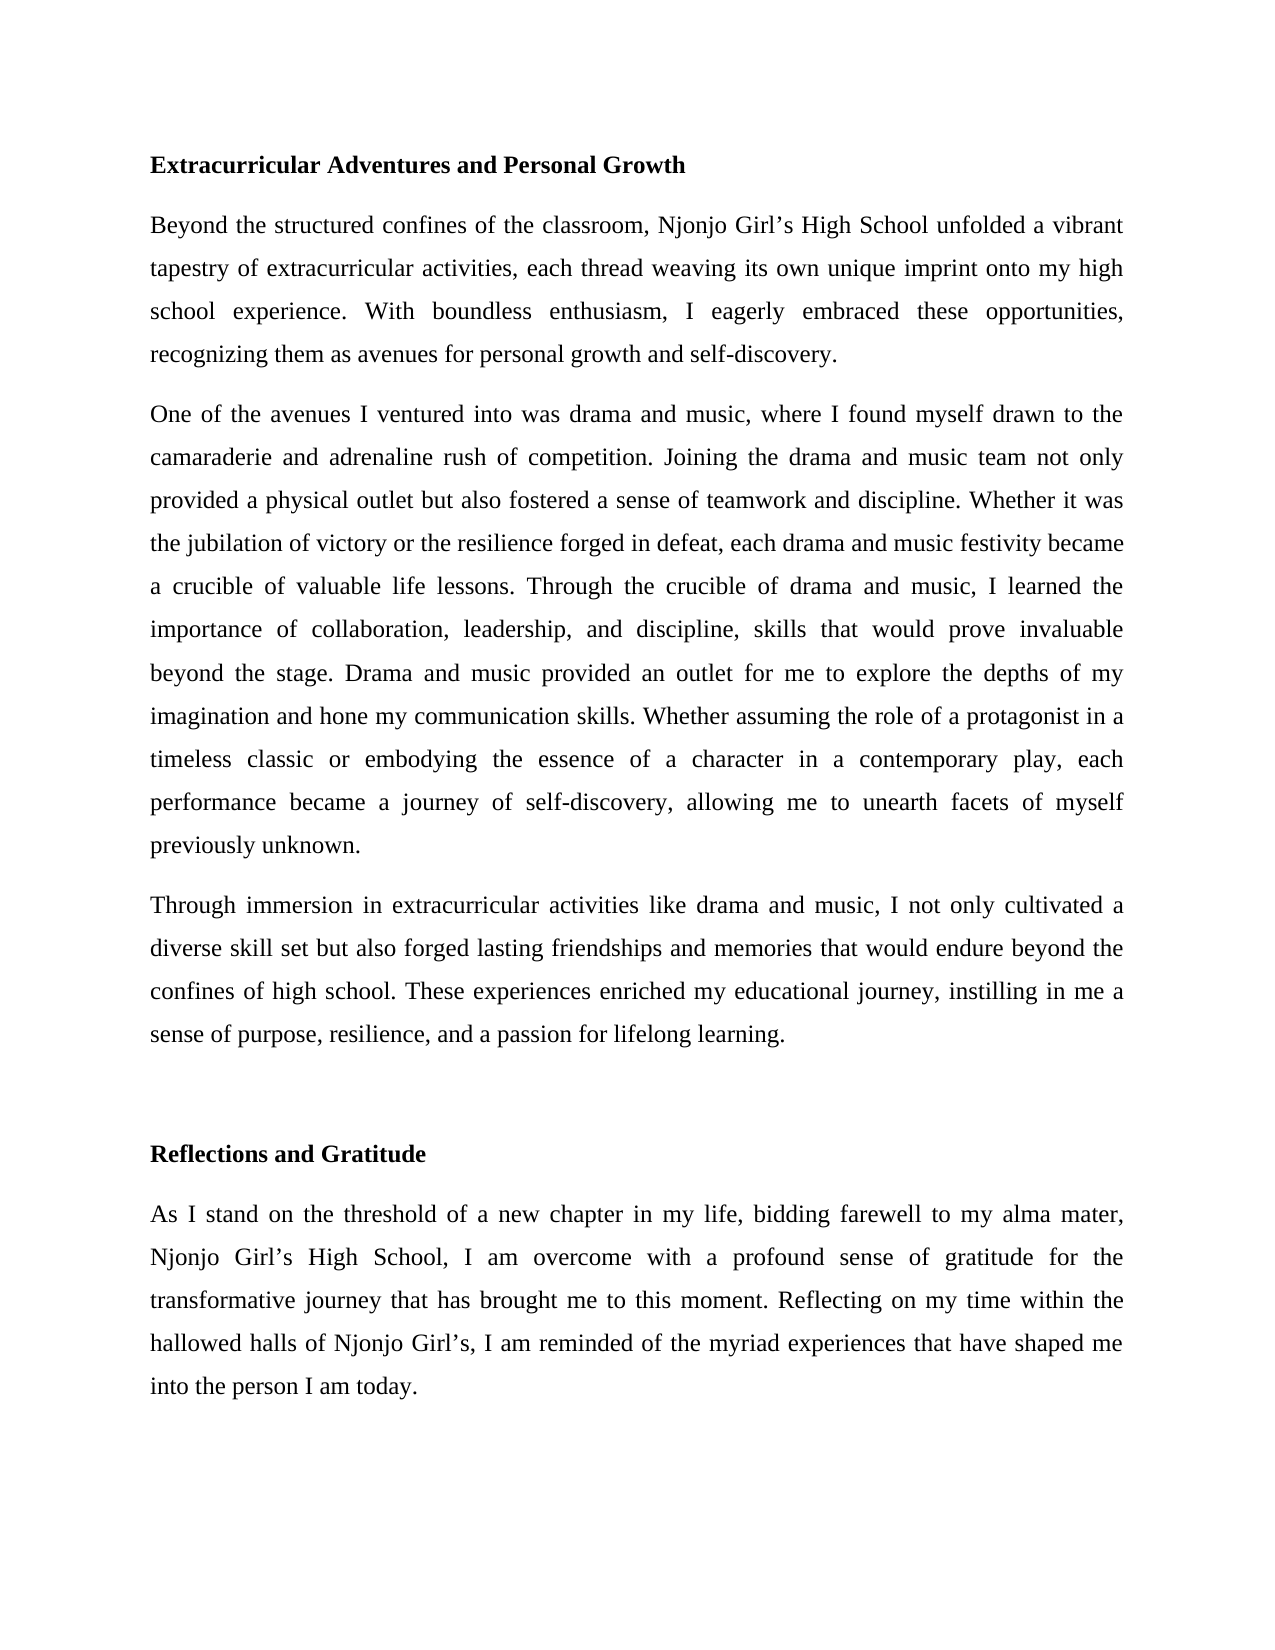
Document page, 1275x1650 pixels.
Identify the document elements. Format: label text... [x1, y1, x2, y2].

text Through immersion in extracurricular activities like drama and music, I not only cultivated a diverse skill set but also forged lasting friendships and memories that would endure beyond the confines of high school. These experiences enriched my educational journey, instilling in me a sense of purpose, resilience, and a passion for lifelong learning. [150, 890, 1125, 1048]
text One of the avenues I ventured into was drama and music, where I found myself drawn to the camaraderie and adrenaline rush of competition. Joining the drama and music team not only provided a physical outlet but also fostered a sense of teamwork and discipline. Whether it was the jubilation of victory or the resilience forged in defeat, each drama and music festivity became a crucible of valuable life lessons. Through the crucible of drama and music, I learned the importance of collaboration, leadership, and discipline, skills that would prove invaluable beyond the stage. Drama and music provided an outlet for me to explore the depths of my imagination and hone my communication skills. Whether assuming the role of a protagonist in a timeless classic or embodying the essence of a character in a contemporary play, each performance became a journey of self-discovery, allowing me to unearth facets of myself previously unknown. [150, 399, 1125, 859]
text Extracurricular Adventures and Personal Growth [150, 150, 1125, 179]
text Beyond the structured confines of the classroom, Njonjo Girl’s High School unfolded a vibrant tapestry of extracurricular activities, each thread weaving its own unique imprint onto my high school experience. With boundless enthusiasm, I eagerly embraced these opportunities, recognizing them as avenues for personal growth and self-discovery. [150, 210, 1125, 368]
text As I stand on the threshold of a new chapter in my life, bidding farewell to my alma mater, Njonjo Girl’s High School, I am overcome with a profound sense of gratitude for the transformative journey that has brought me to this moment. Reflecting on my time within the hallowed halls of Njonjo Girl’s, I am reminded of the myriad experiences that have shaped me into the person I am today. [150, 1199, 1125, 1400]
text Reflections and Gratitude [150, 1139, 1125, 1168]
